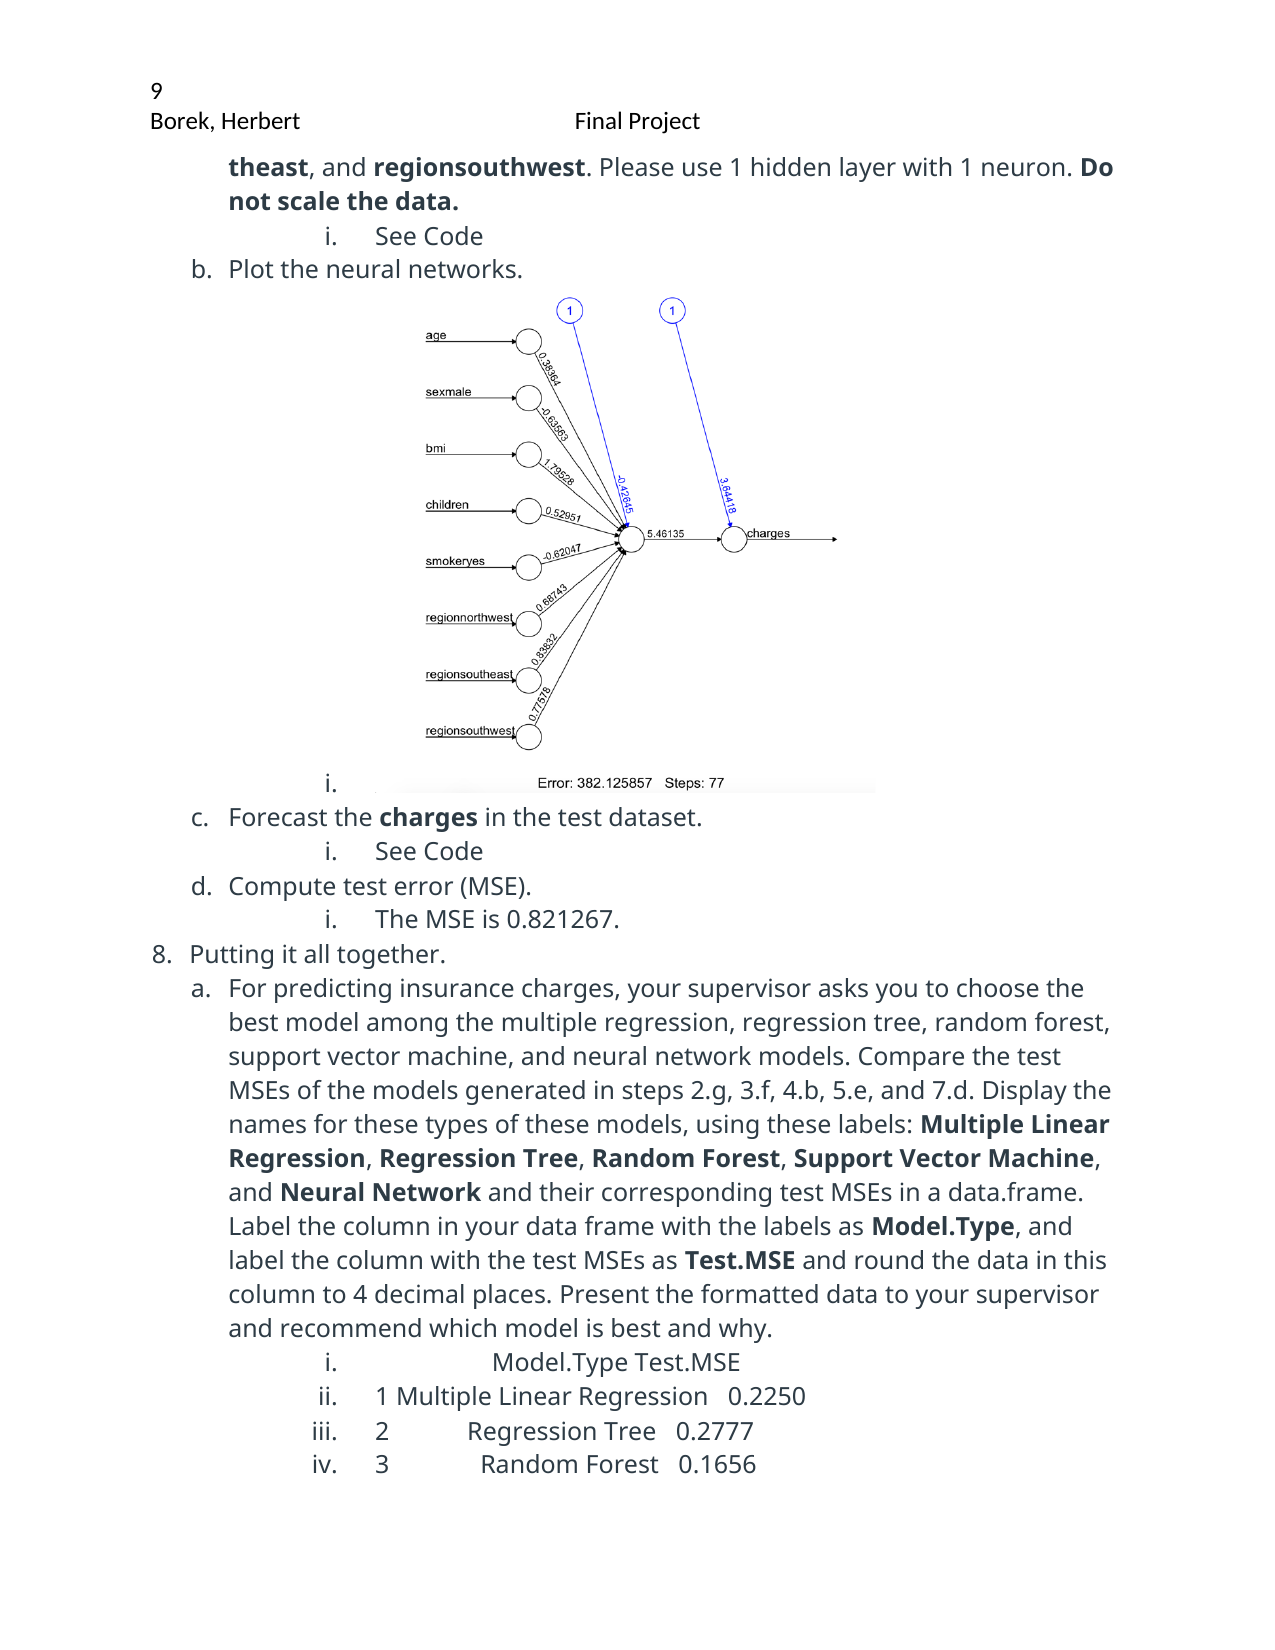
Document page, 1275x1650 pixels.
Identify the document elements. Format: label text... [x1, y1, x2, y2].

list See Code [337, 218, 1125, 252]
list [191, 150, 1125, 218]
list For predicting insurance charges, your supervisor asks you to choose the best model among the multiple regression, regression tree, random forest, support vector machine, and neural network models. Compare the test MSEs of the models generated in steps 2.g, 3.f, 4.b, 5.e, and 7.d. Display the names for these types of these models, using these labels: Multiple Linear Regression, Regression Tree, Random Forest, Support Vector Machine, and Neural Network and their corresponding test MSEs in a data.frame. Label the column in your data frame with the labels as Model.Type, and label the column with the test MSEs as Test.MSE and round the data in this column to 4 decimal places. Present the formatted data to your supervisor and recommend which model is best and why. [191, 970, 1125, 1345]
list 3 Random Forest 0.1656 [337, 1447, 1125, 1481]
list The MSE is 0.821267. [337, 902, 1125, 936]
list Model.Type Test.MSE [337, 1345, 1125, 1379]
list 1 Multiple Linear Regression 0.2250 [337, 1379, 1125, 1413]
list See Code [337, 834, 1125, 868]
list 2 Regression Tree 0.2777 [337, 1413, 1125, 1447]
list Plot the neural networks. [191, 252, 1125, 286]
picture [375, 286, 876, 793]
list Compute test error (MSE). [191, 868, 1125, 902]
list Forecast the charges in the test dataset. [191, 800, 1125, 834]
list Putting it all together. [152, 936, 1125, 970]
